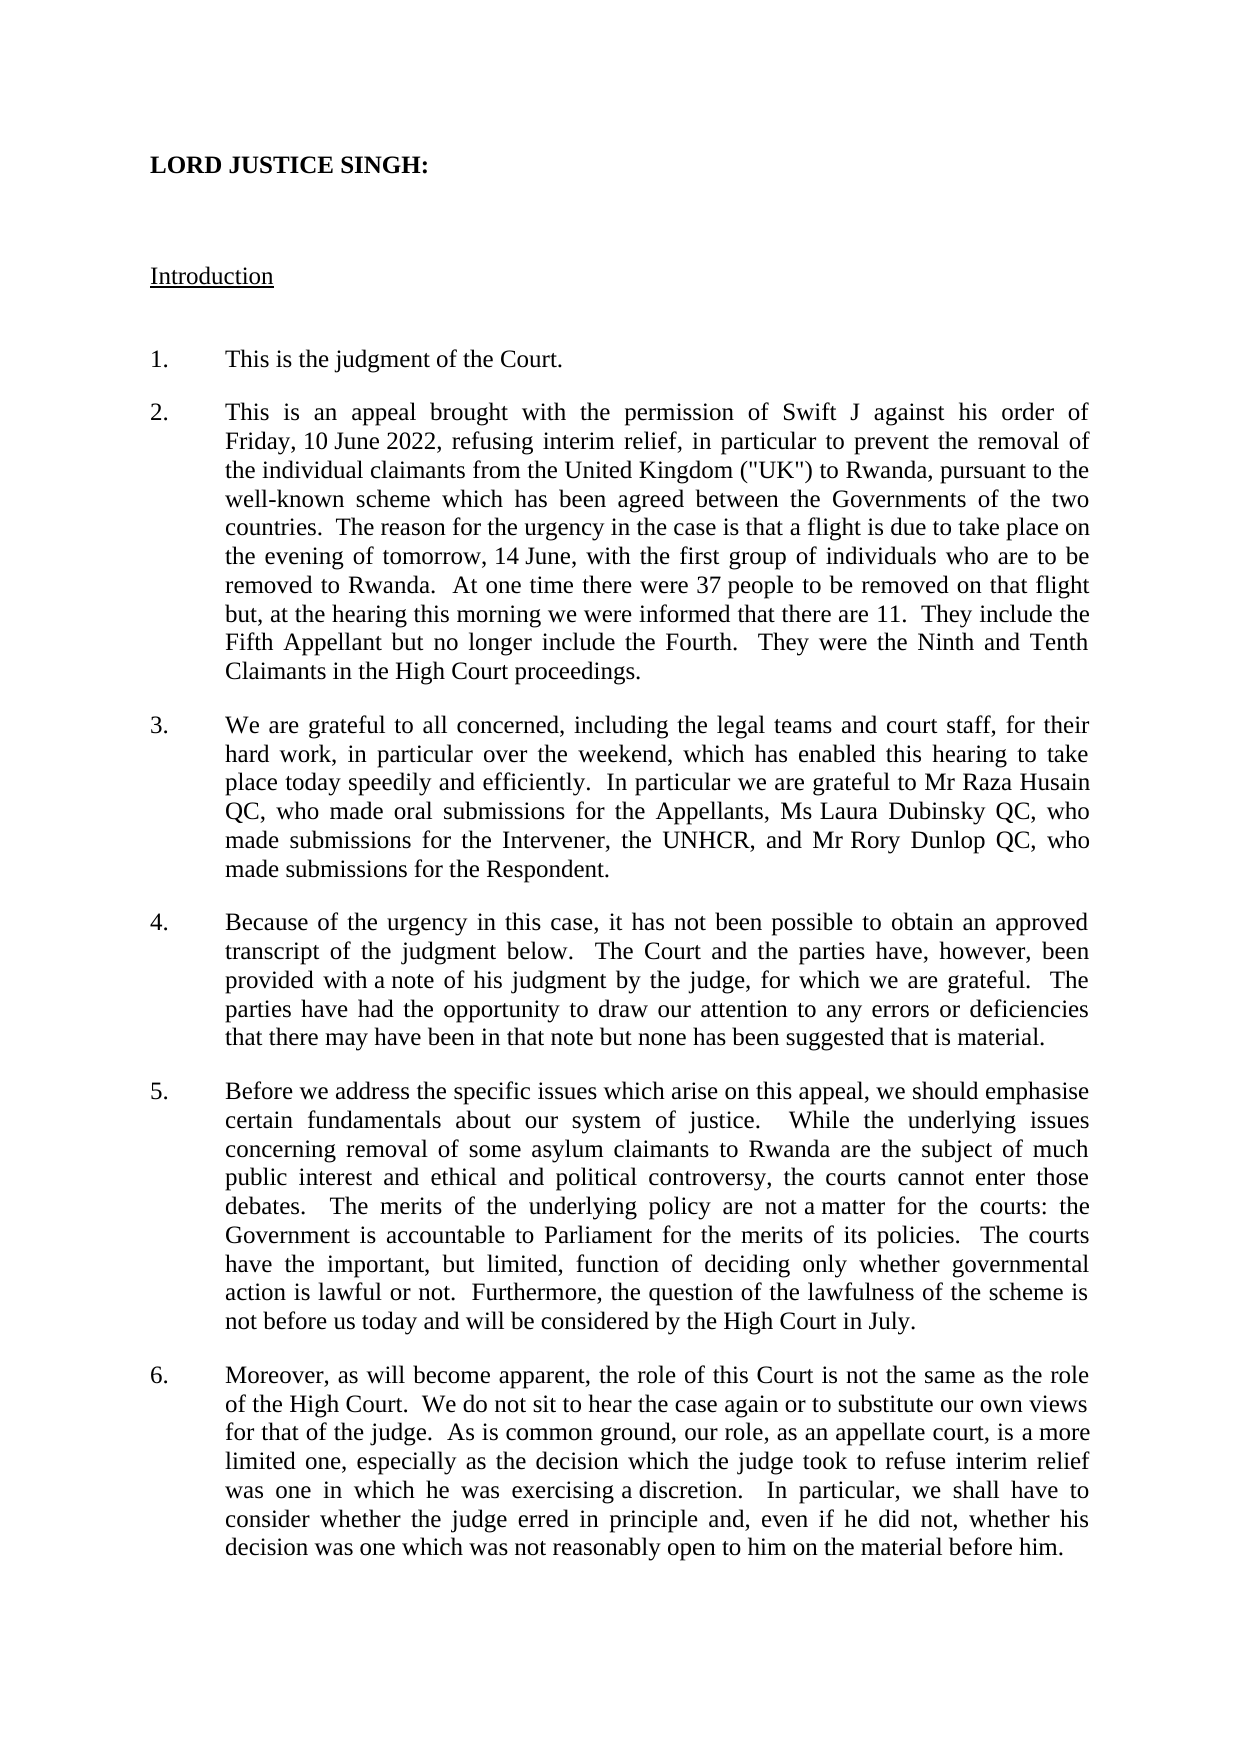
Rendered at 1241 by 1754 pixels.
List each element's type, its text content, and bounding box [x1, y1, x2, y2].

list Moreover, as will become apparent, the role of this Court is not the same as the role of the High Court. We do not sit to hear the case again or to substitute our own views for that of the judge. As is common ground, our role, as an appellate court, is a more limited one, especially as the decision which the judge took to refuse interim relief was one in which he was exercising a discretion. In particular, we shall have to consider whether the judge erred in principle and, even if he did not, whether his decision was one which was not reasonably open to him on the material before him. [150, 1360, 1090, 1561]
text LORD JUSTICE SINGH: [150, 150, 1090, 179]
list This is the judgment of the Court. [150, 344, 1090, 372]
list Because of the urgency in this case, it has not been possible to obtain an approved transcript of the judgment below. The Court and the parties have, however, been provided with a note of his judgment by the judge, for which we are grateful. The parties have had the opportunity to draw our attention to any errors or deficiencies that there may have been in that note but none has been suggested that is material. [150, 907, 1090, 1051]
list Before we address the specific issues which arise on this appeal, we should emphasise certain fundamentals about our system of justice. While the underlying issues concerning removal of some asylum claimants to Rwanda are the subject of much public interest and ethical and political controversy, the courts cannot enter those debates. The merits of the underlying policy are not a matter for the courts: the Government is accountable to Parliament for the merits of its policies. The courts have the important, but limited, function of deciding only whether governmental action is lawful or not. Furthermore, the question of the lawfulness of the scheme is not before us today and will be considered by the High Court in July. [150, 1076, 1090, 1335]
subtitle Introduction [150, 261, 1090, 290]
list We are grateful to all concerned, including the legal teams and court staff, for their hard work, in particular over the weekend, which has enabled this hearing to take place today speedily and efficiently. In particular we are grateful to Mr Raza Husain QC, who made oral submissions for the Appellants, Ms Laura Dubinsky QC, who made submissions for the Intervener, the UNHCR, and Mr Rory Dunlop QC, who made submissions for the Respondent. [150, 710, 1090, 882]
list This is an appeal brought with the permission of Swift J against his order of Friday, 10 June 2022, refusing interim relief, in particular to prevent the removal of the individual claimants from the United Kingdom ("UK") to Rwanda, pursuant to the well-known scheme which has been agreed between the Governments of the two countries. The reason for the urgency in the case is that a flight is due to take place on the evening of tomorrow, 14 June, with the first group of individuals who are to be removed to Rwanda. At one time there were 37 people to be removed on that flight but, at the hearing this morning we were informed that there are 11. They include the Fifth Appellant but no longer include the Fourth. They were the Ninth and Tenth Claimants in the High Court proceedings. [150, 397, 1090, 685]
